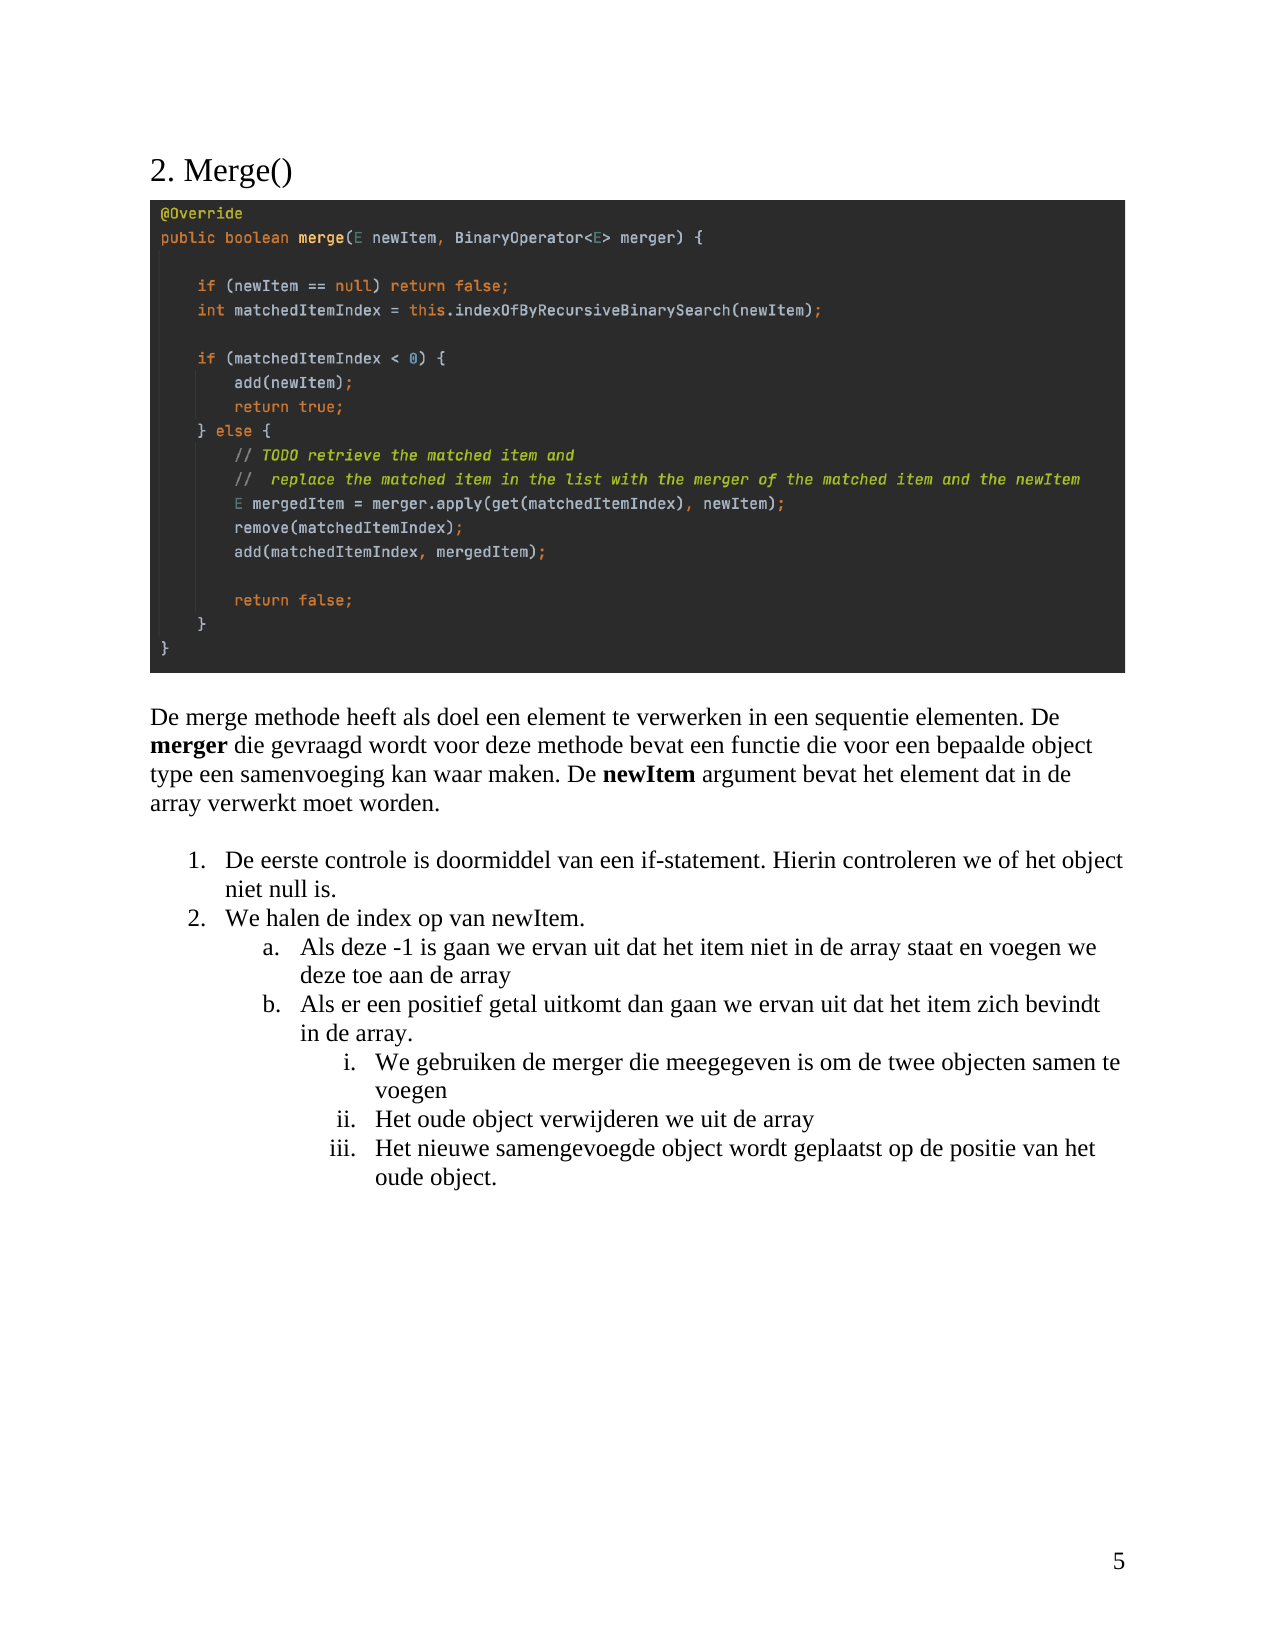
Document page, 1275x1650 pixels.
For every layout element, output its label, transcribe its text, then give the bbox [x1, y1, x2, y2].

list De eerste controle is doormiddel van een if-statement. Hierin controleren we of het object niet null is. [187, 845, 1125, 903]
list Als er een positief getal uitkomt dan gaan we ervan uit dat het item zich bevindt in de array. [262, 989, 1125, 1047]
text De merge methode heeft als doel een element te verwerken in een sequentie elementen. De merger die gevraagd wordt voor deze methode bevat een functie die voor een bepaalde object type een samenvoeging kan waar maken. De newItem argument bevat het element dat in de array verwerkt moet worden. [150, 702, 1125, 817]
subtitle 2. Merge() [150, 150, 1125, 188]
list Het oude object verwijderen we uit de array [356, 1104, 1125, 1133]
picture [150, 200, 1125, 673]
list We halen de index op van newItem. [187, 903, 1125, 932]
list We gebruiken de merger die meegegeven is om de twee objecten samen te voegen [356, 1047, 1125, 1104]
list Het nieuwe samengevoegde object wordt geplaatst op de positie van het oude object. [356, 1133, 1125, 1190]
list Als deze -1 is gaan we ervan uit dat het item niet in de array staat en voegen we deze toe aan de array [262, 932, 1125, 989]
